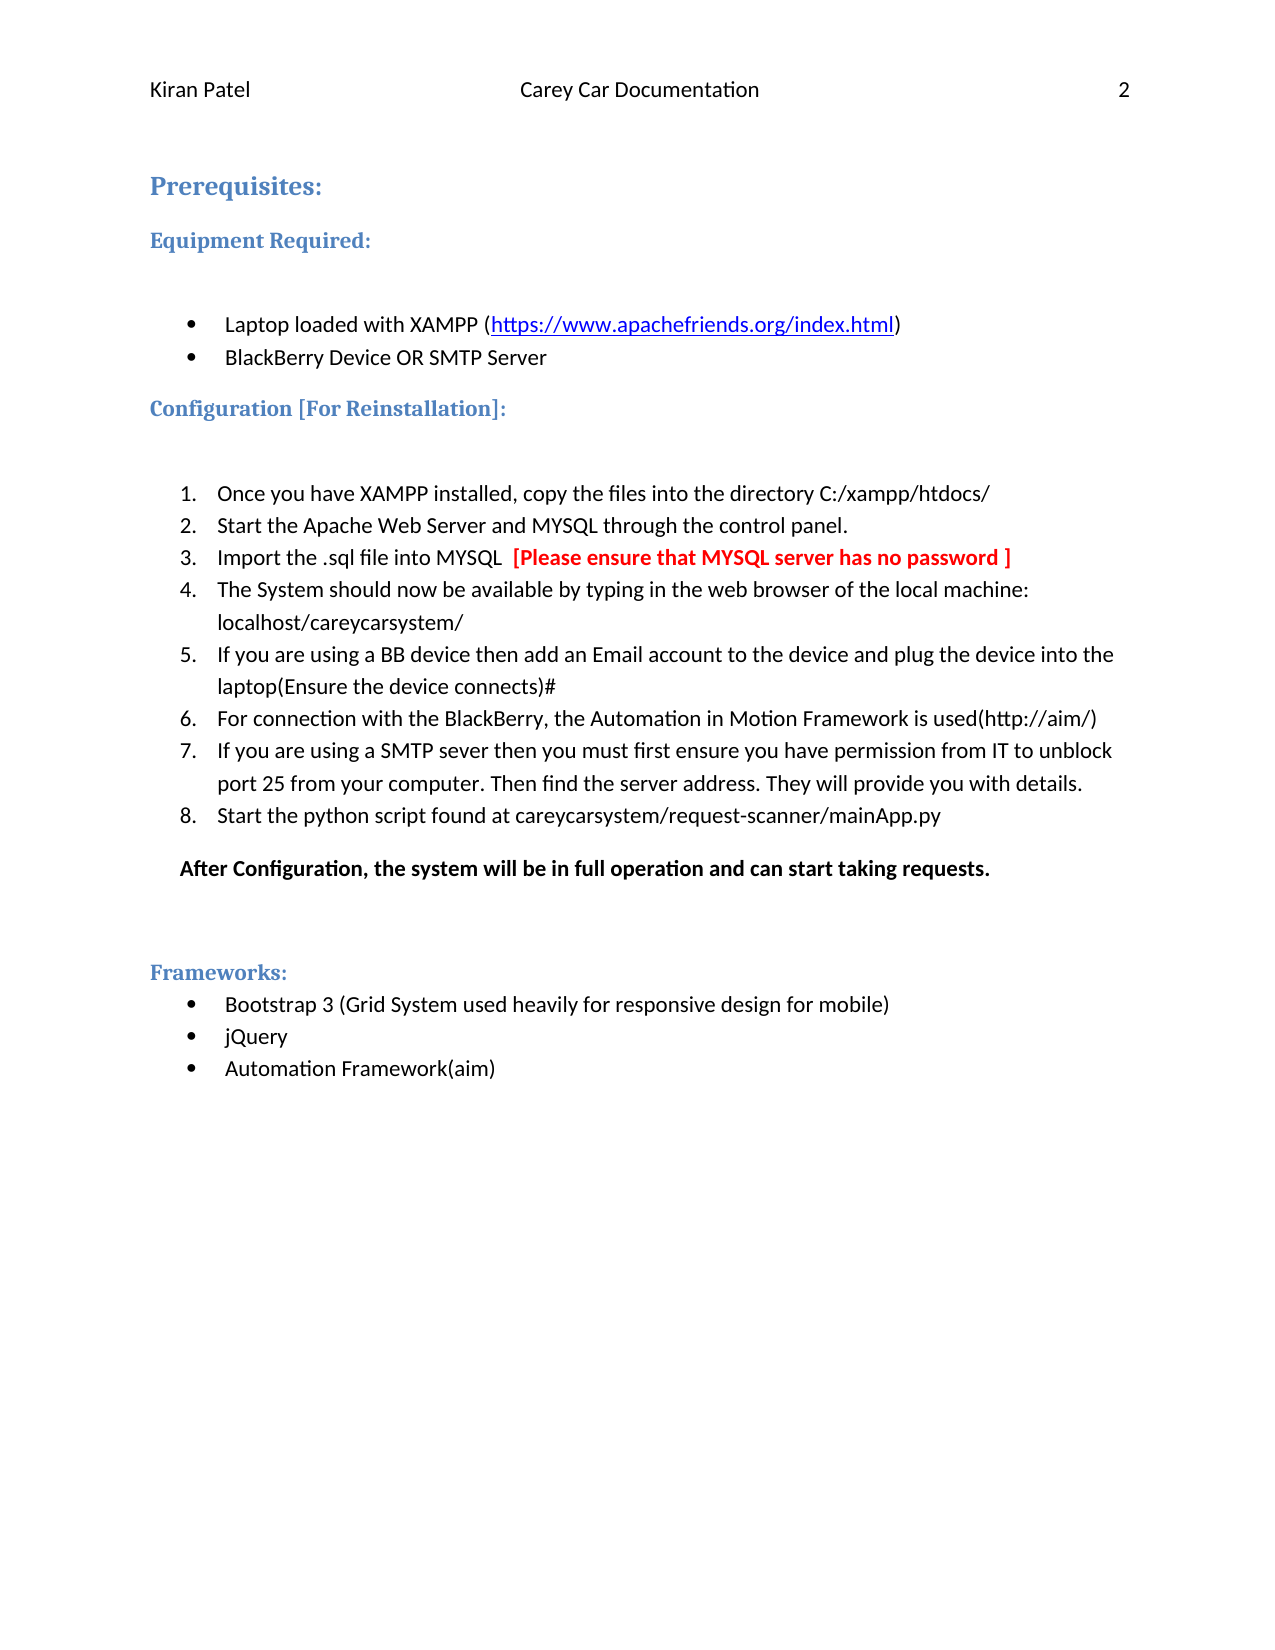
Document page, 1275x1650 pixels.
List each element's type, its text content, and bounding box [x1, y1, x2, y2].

subtitle Equipment Required: [150, 227, 1125, 254]
list For connection with the BlackBerry, the Automation in Motion Framework is used(http://aim/) [179, 704, 1125, 732]
list Import the .sql file into MYSQL [Please ensure that MYSQL server has no password ] [179, 543, 1125, 571]
list The System should now be available by typing in the web browser of the local machine: localhost/careycarsystem/ [179, 576, 1125, 636]
list Start the Apache Web Server and MYSQL through the control panel. [179, 511, 1125, 539]
list Automation Framework(aim) [187, 1054, 1125, 1083]
list Laptop loaded with XAMPP (https://www.apachefriends.org/index.html) [187, 311, 1125, 339]
list jQuery [187, 1022, 1125, 1050]
list Bootstrap 3 (Grid System used heavily for responsive design for mobile) [187, 990, 1125, 1018]
list If you are using a BB device then add an Email account to the device and plug the device into the laptop(Ensure the device connects)# [179, 640, 1125, 700]
subtitle Prerequisites: [150, 171, 1125, 202]
list Once you have XAMPP installed, copy the files into the directory C:/xampp/htdocs/ [179, 479, 1125, 507]
subtitle Configuration [For Reinstallation]: [150, 396, 1125, 422]
list If you are using a SMTP sever then you must first ensure you have permission from IT to unblock port 25 from your computer. Then find the server address. They will provide you with details. [179, 737, 1125, 797]
subtitle Frameworks: [150, 960, 1125, 986]
list BlackBerry Device OR SMTP Server [187, 343, 1125, 371]
text After Configuration, the system will be in full operation and can start taking requests. [179, 854, 1125, 882]
list Start the python script found at careycarsystem/request-scanner/mainApp.py [179, 801, 1125, 829]
